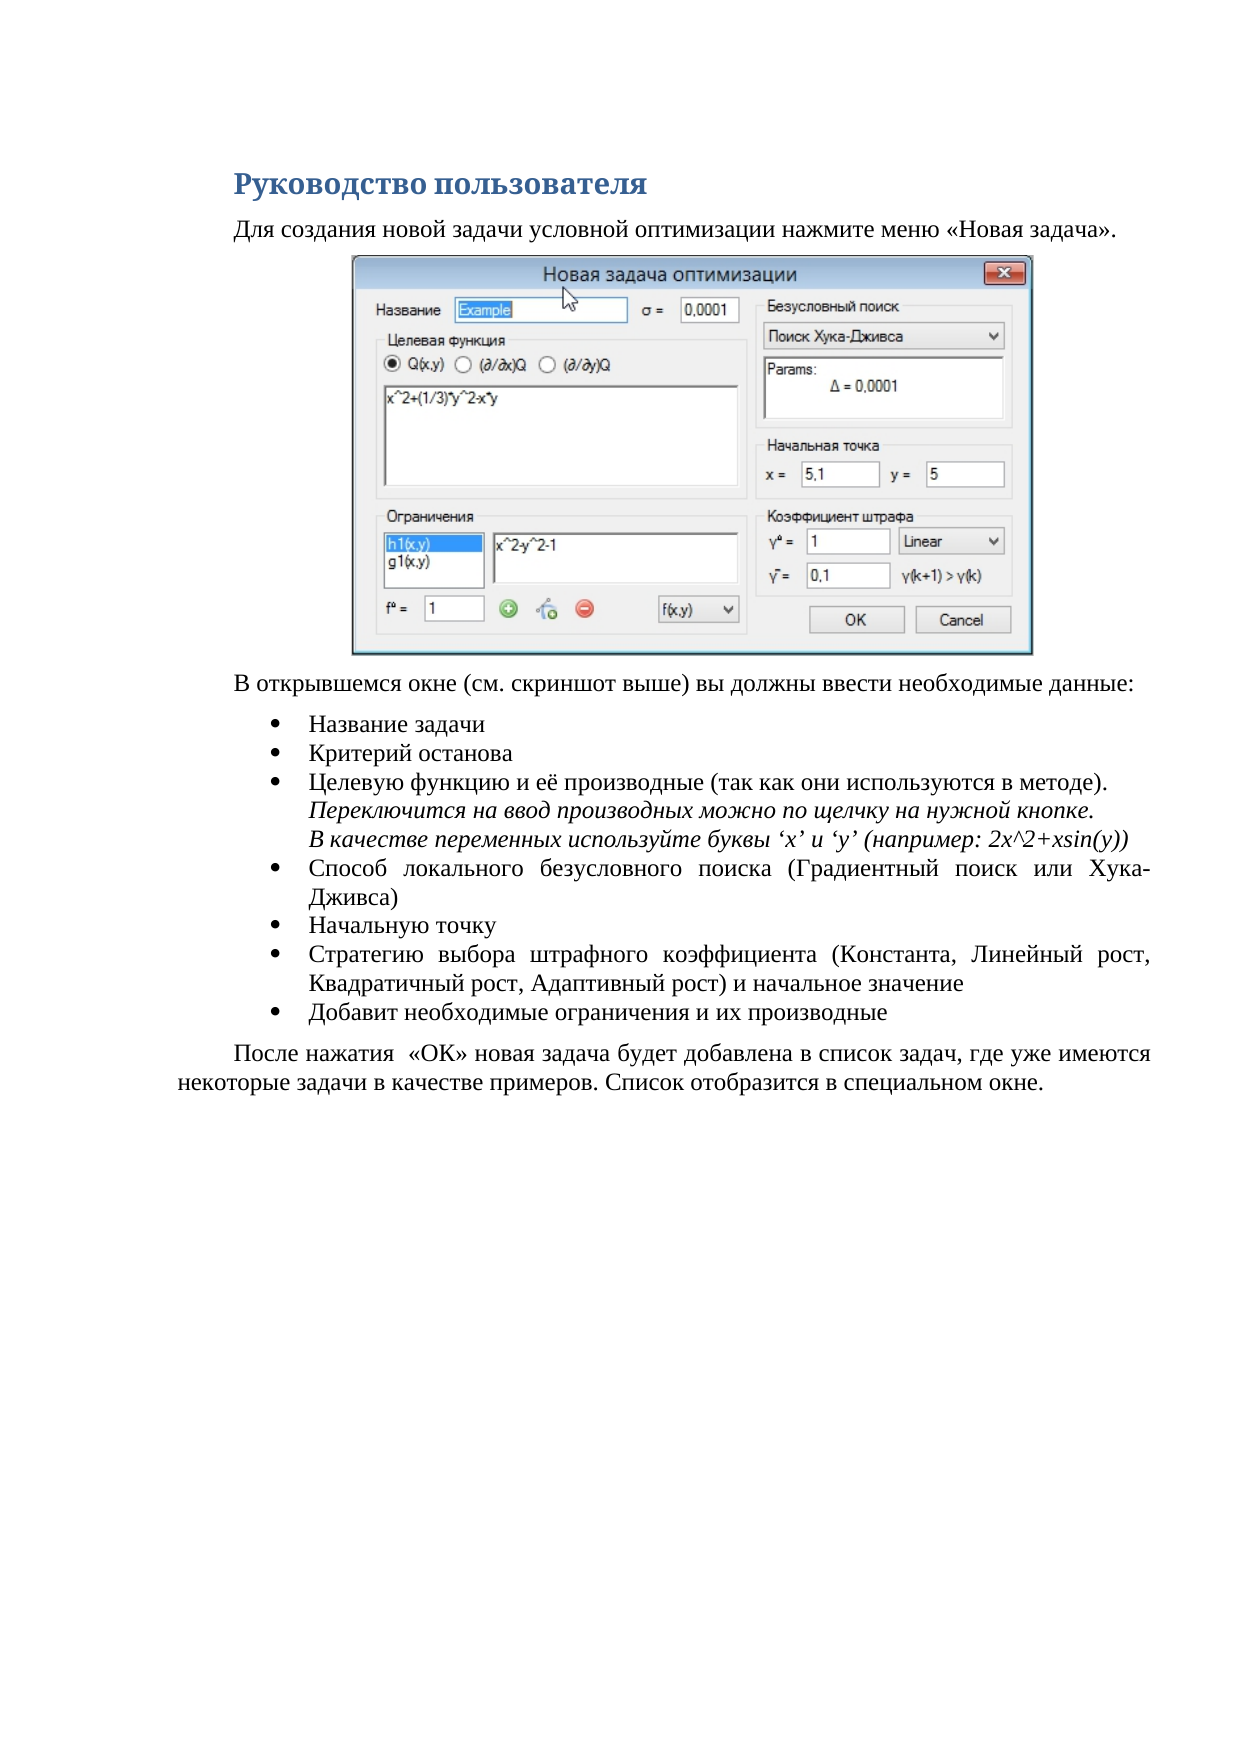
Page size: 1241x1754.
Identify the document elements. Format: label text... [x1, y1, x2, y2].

list Начальную точку [271, 910, 1152, 939]
list Способ локального безусловного поиска (Градиентный поиск или Хука-Дживса) [271, 853, 1152, 910]
list В качестве переменных используйте буквы ‘x’ и ‘y’ (например: 2x^2+xsin(y)) [308, 824, 1152, 853]
picture [351, 255, 1034, 656]
text После нажатия «ОК» новая задача будет добавлена в список задач, где уже имеются некоторые задачи в качестве примеров. Список отобразится в специальном окне. [177, 1038, 1152, 1095]
list Добавит необходимые ограничения и их производные [271, 997, 1152, 1025]
list Критерий останова [271, 738, 1152, 767]
list Переключится на ввод производных можно по щелчку на нужной кнопке. [308, 795, 1152, 824]
text В открывшемся окне (см. скриншот выше) вы должны ввести необходимые данные: [177, 668, 1152, 697]
list Название задачи [271, 709, 1152, 738]
subtitle Руководство пользователя [177, 168, 1152, 202]
text Для создания новой задачи условной оптимизации нажмите меню «Новая задача». [177, 214, 1152, 243]
list Целевую функцию и её производные (так как они используются в методе). [271, 767, 1152, 795]
list Стратегию выбора штрафного коэффициента (Константа, Линейный рост, Квадратичный рост, Адаптивный рост) и начальное значение [271, 939, 1152, 997]
